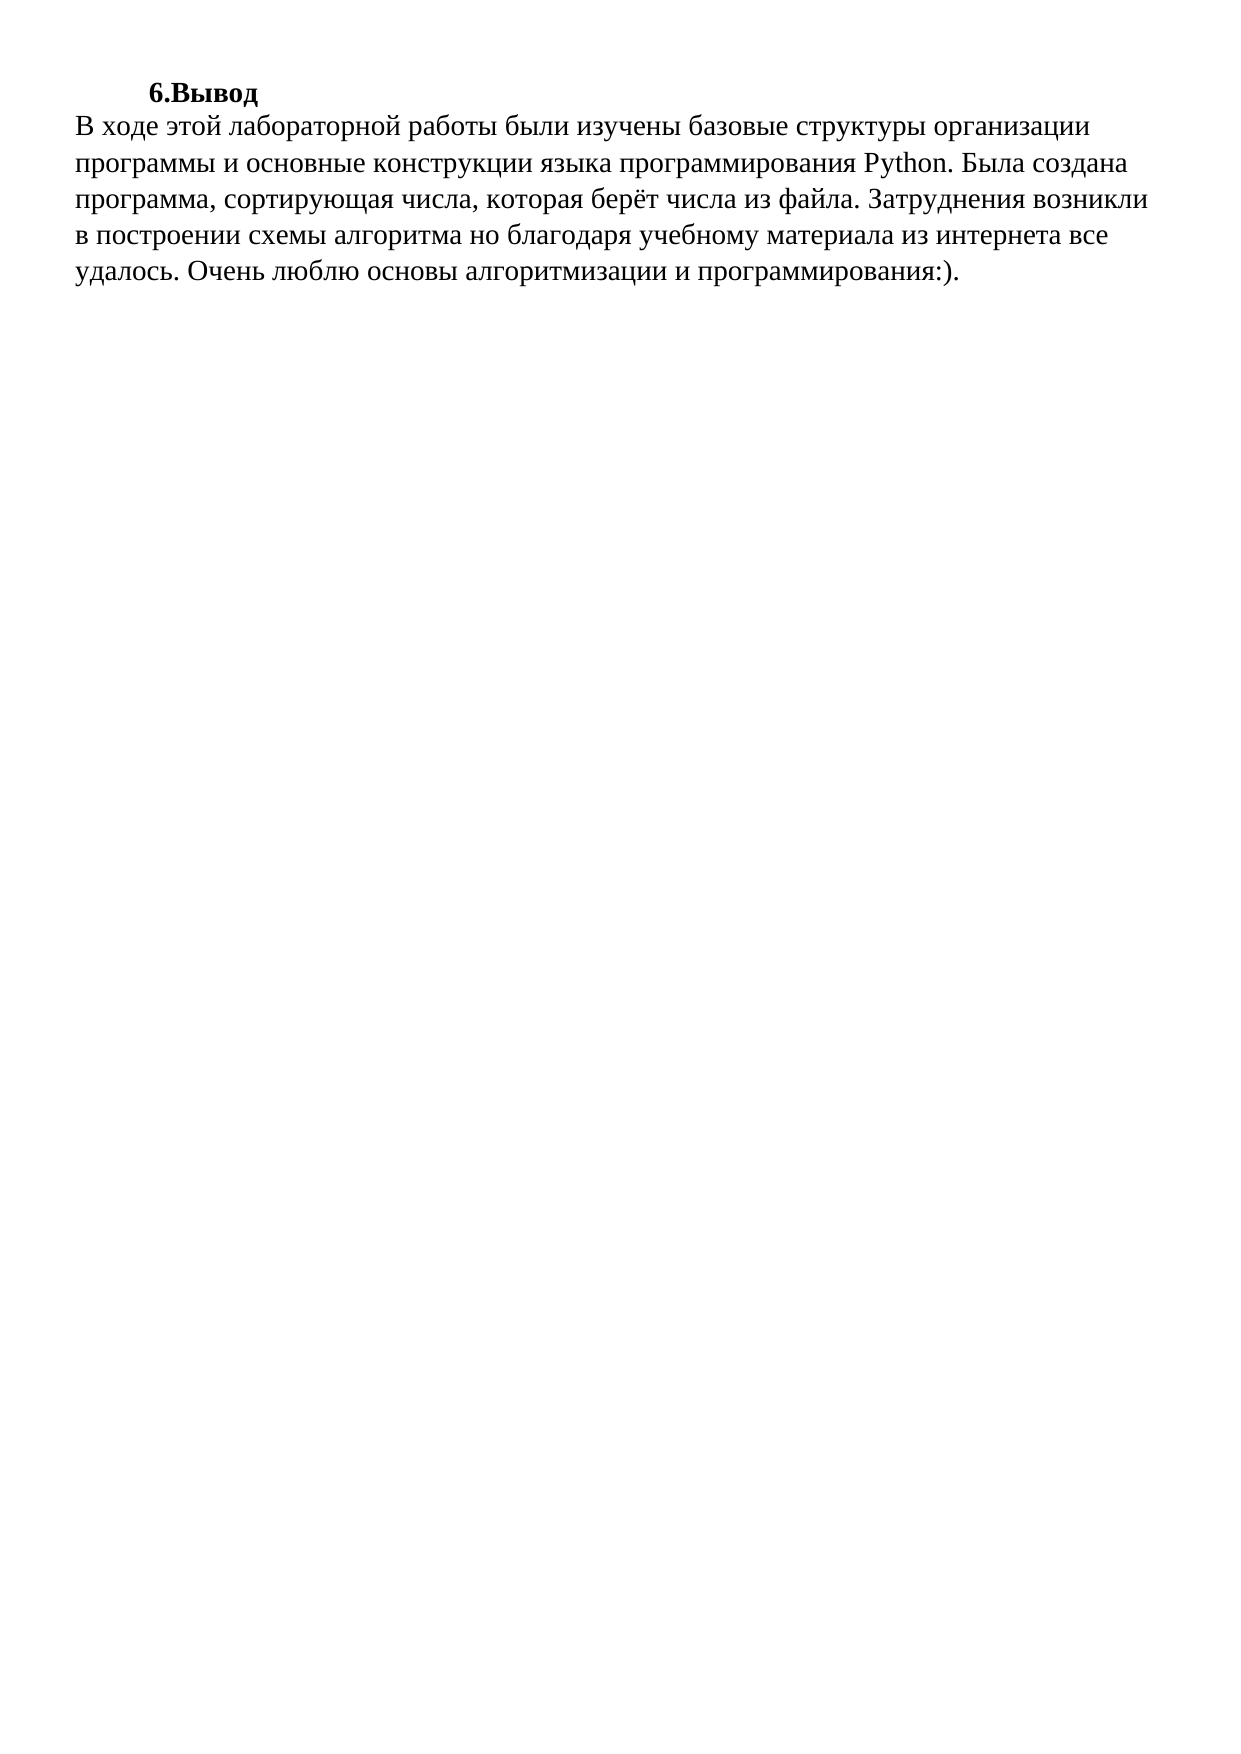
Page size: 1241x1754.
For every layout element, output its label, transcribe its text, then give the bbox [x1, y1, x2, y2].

text В ходе этой лабораторной работы были изучены базовые структуры организации программы и основные конструкции языка программирования Python. Была создана программа, сортирующая числа, которая берёт числа из файла. Затруднения возникли в построении схемы алгоритма но благодаря учебному материала из интернета все удалось. Очень люблю основы алгоритмизации и программирования:). [75, 108, 1165, 287]
text 6.Вывод [75, 75, 1165, 108]
